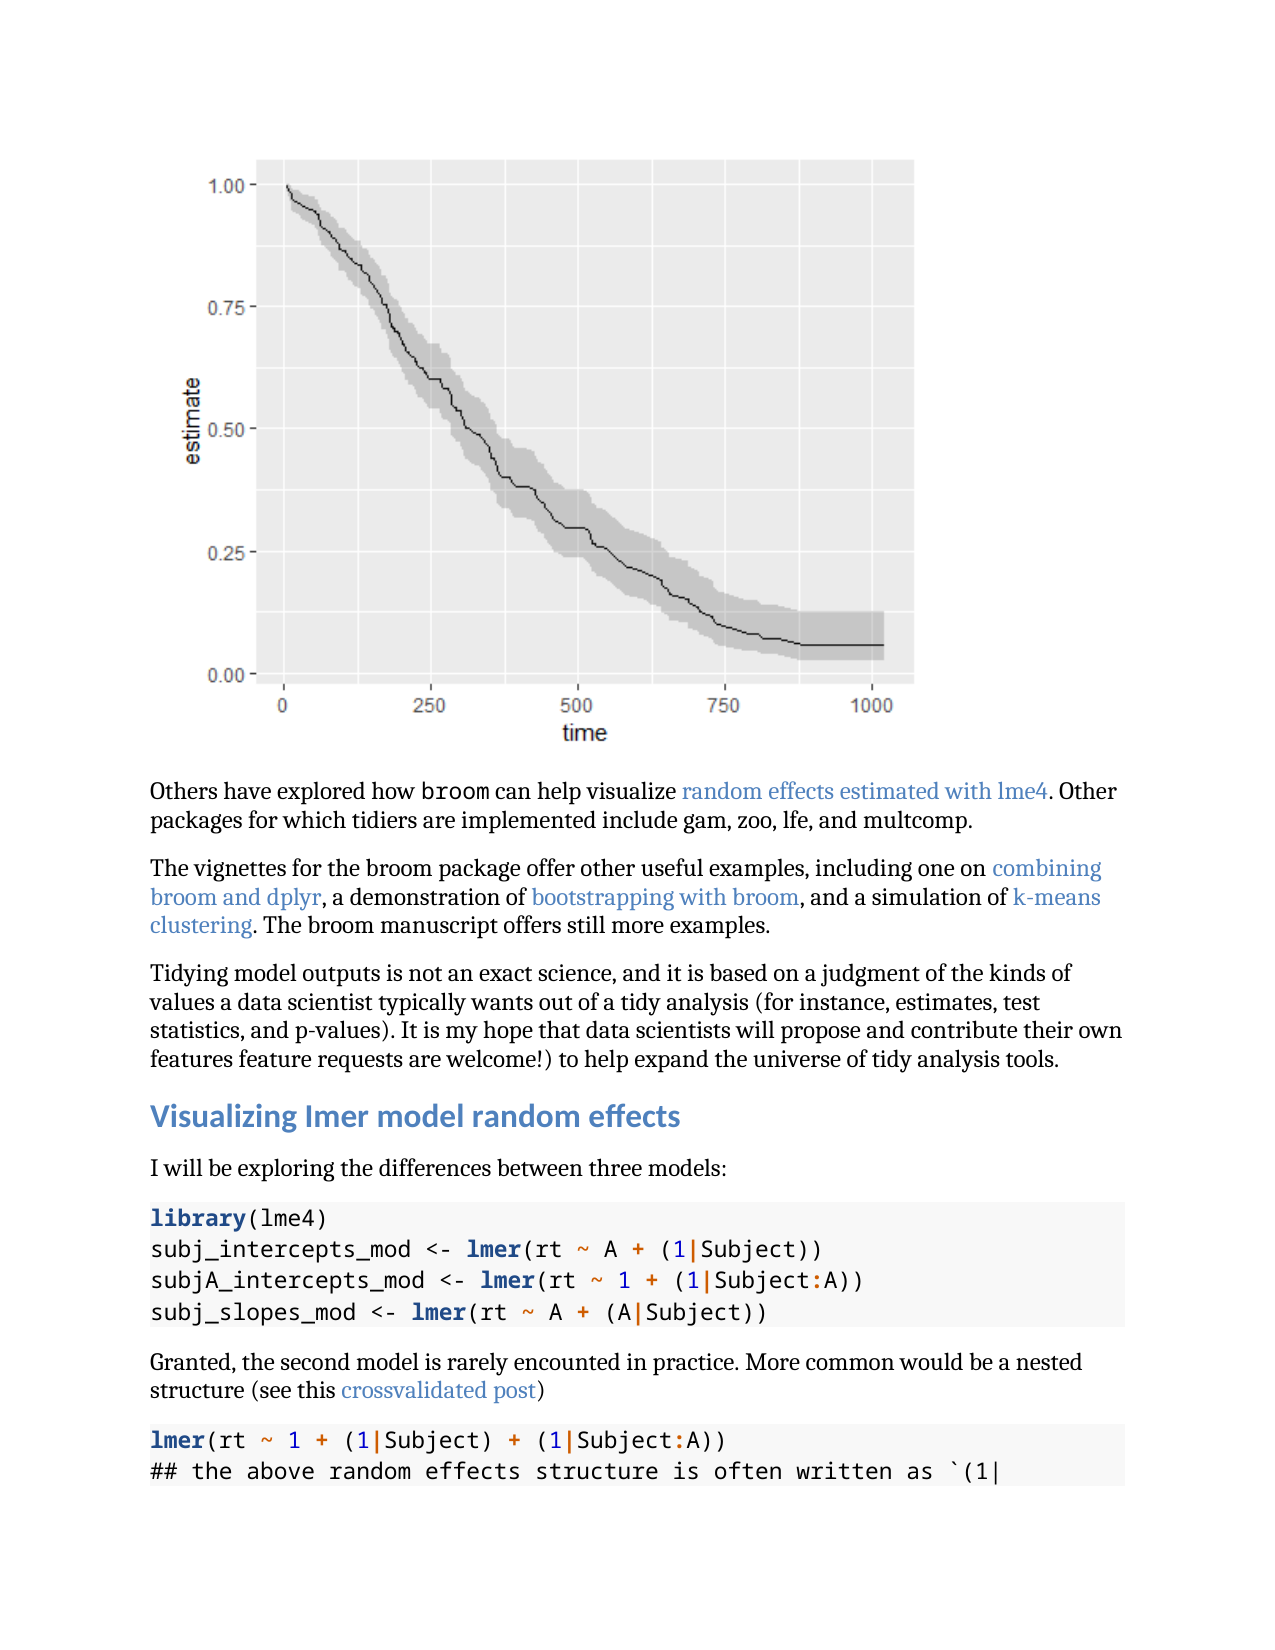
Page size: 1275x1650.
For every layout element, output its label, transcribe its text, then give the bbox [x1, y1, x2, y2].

text Tidying model outputs is not an exact science, and it is based on a judgment of the kinds of values a data scientist typically wants out of a tidy analysis (for instance, estimates, test statistics, and p-values). It is my hope that data scientists will propose and contribute their own features feature requests are welcome!) to help expand the universe of tidy analysis tools. [150, 959, 1125, 1074]
subtitle Visualizing Imer model random effects [150, 1095, 1125, 1135]
text Granted, the second model is rarely encounted in practice. More common would be a nested structure (see this crossvalidated post) [150, 1347, 1125, 1405]
picture [168, 150, 927, 757]
text The vignettes for the broom package offer other useful examples, including one on combining broom and dplyr, a demonstration of bootstrapping with broom, and a simulation of k-means clustering. The broom manuscript offers still more examples. [150, 854, 1125, 940]
text Others have explored how broom can help visualize random effects estimated with lme4. Other packages for which tidiers are implemented include gam, zoo, lfe, and multcomp. [150, 775, 1125, 835]
text library(lme4) subj_intercepts_mod <- lmer(rt ~ A + (1|Subject)) subjA_intercepts_mod <- lmer(rt ~ 1 + (1|Subject:A)) subj_slopes_mod <- lmer(rt ~ A + (A|Subject)) [329, 1202, 1125, 1327]
text I will be exploring the differences between three models: [150, 1154, 1125, 1183]
